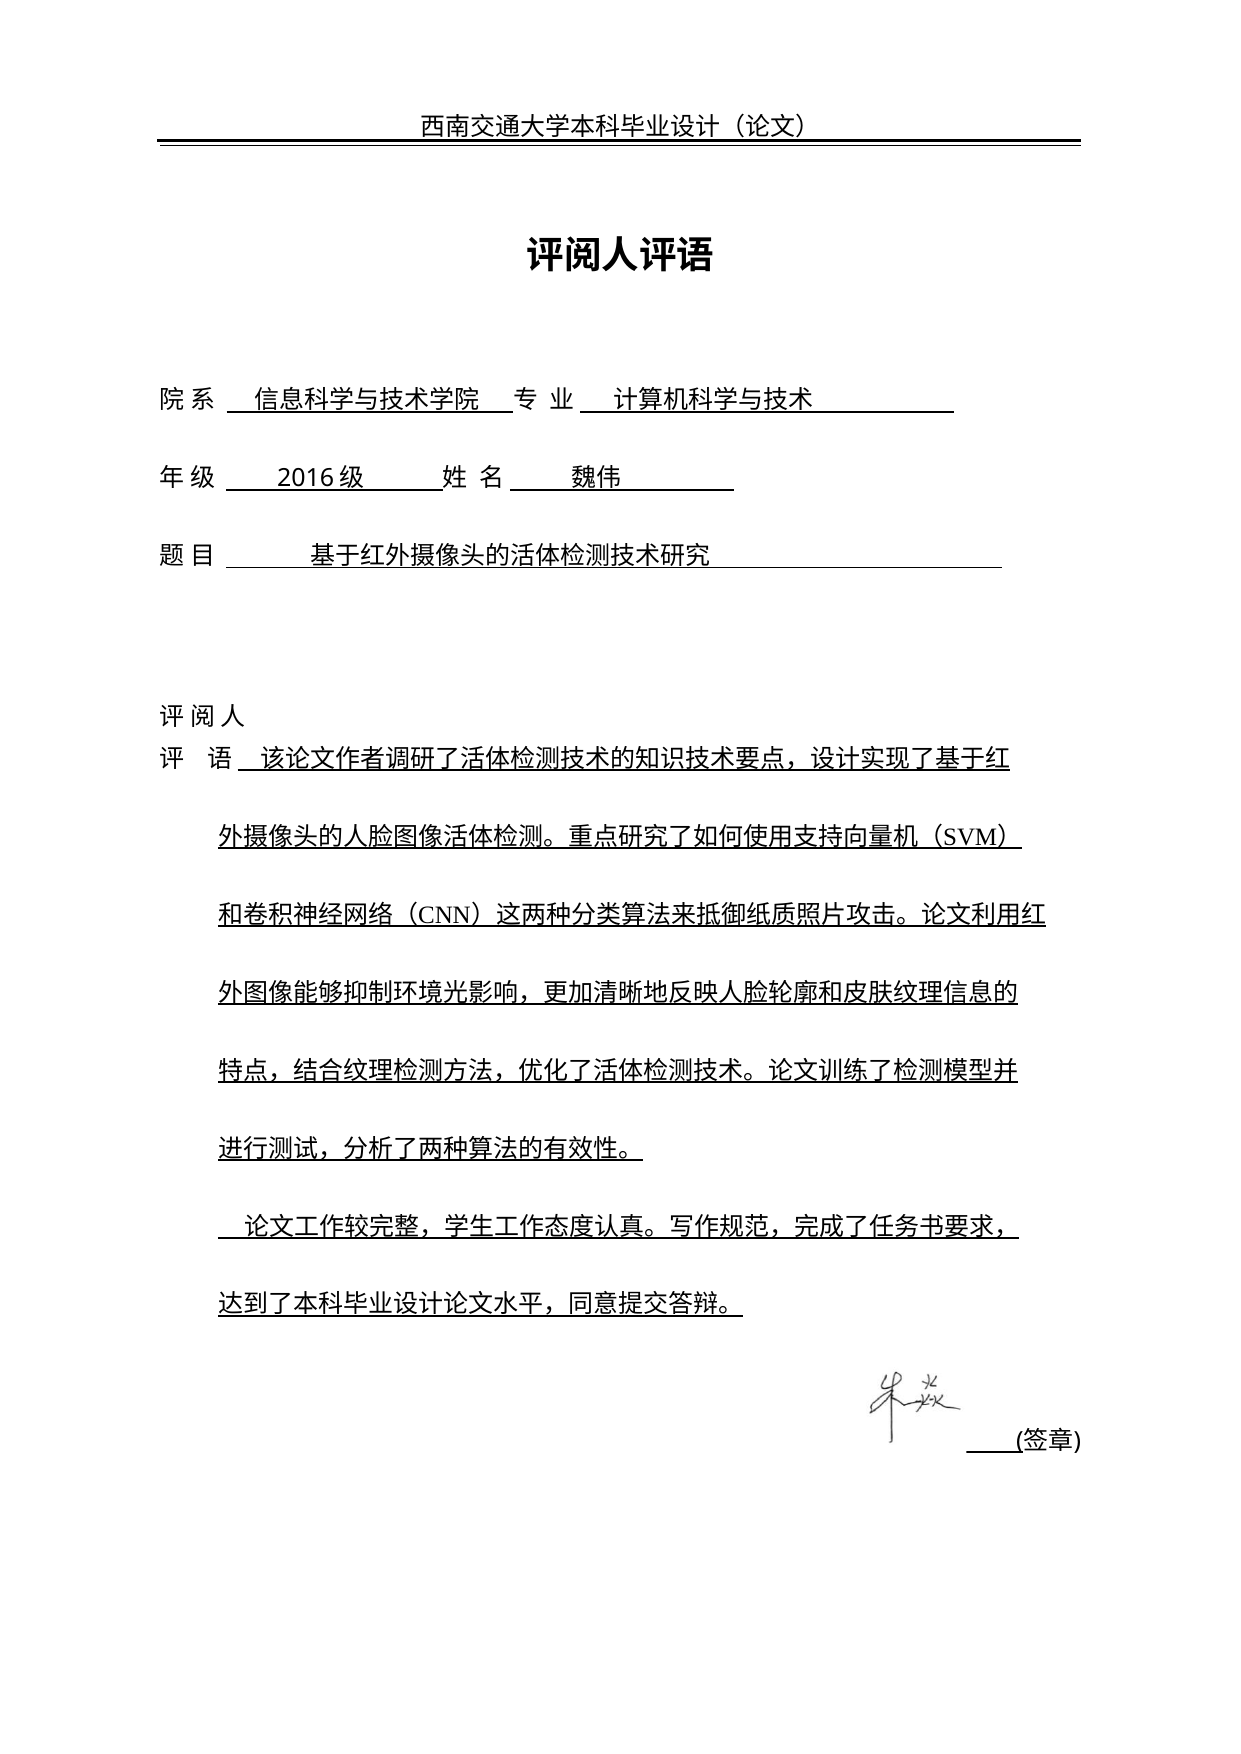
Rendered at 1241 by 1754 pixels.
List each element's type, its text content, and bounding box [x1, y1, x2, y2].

text 评 阅 人 [159, 694, 1081, 736]
text 论文工作较完整，学生工作态度认真。写作规范，完成了任务书要求， [159, 1203, 1081, 1245]
picture [838, 1356, 967, 1453]
text 特点，结合纹理检测方法，优化了活体检测技术。论文训练了检测模型并 [159, 1047, 1081, 1089]
text 进行测试，分析了两种算法的有效性。 [159, 1125, 1081, 1167]
text 年 级 2016级 姓 名 魏伟 [159, 455, 1081, 497]
text 评阅人 (签章) [159, 1418, 1081, 1459]
text 评阅人评语 [159, 210, 1081, 294]
text 和卷积神经网络（CNN）这两种分类算法来抵御纸质照片攻击。论文利用红 [159, 892, 1081, 933]
text 达到了本科毕业设计论文水平，同意提交答辩。 [159, 1281, 1081, 1323]
text 评 语 该论文作者调研了活体检测技术的知识技术要点，设计实现了基于红 [159, 736, 1081, 777]
text 外摄像头的人脸图像活体检测。重点研究了如何使用支持向量机（SVM） [159, 814, 1081, 855]
text 题 目 基于红外摄像头的活体检测技术研究 [159, 533, 1081, 574]
text 外图像能够抑制环境光影响，更加清晰地反映人脸轮廓和皮肤纹理信息的 [159, 969, 1081, 1011]
text 院 系 信息科学与技术学院 专 业 计算机科学与技术 [159, 377, 1081, 419]
